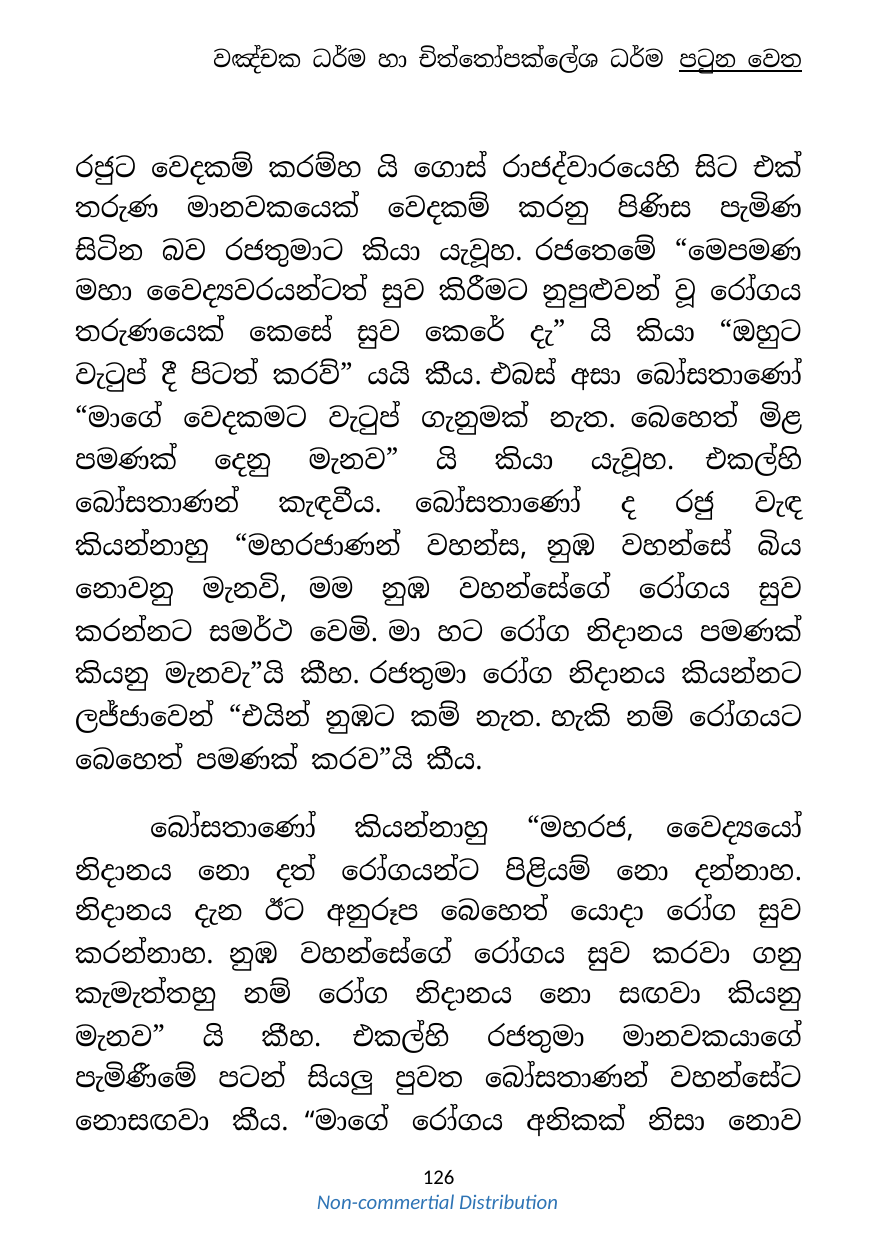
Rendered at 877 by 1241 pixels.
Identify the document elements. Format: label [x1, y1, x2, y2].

text [75, 150, 802, 778]
text [75, 808, 802, 1138]
